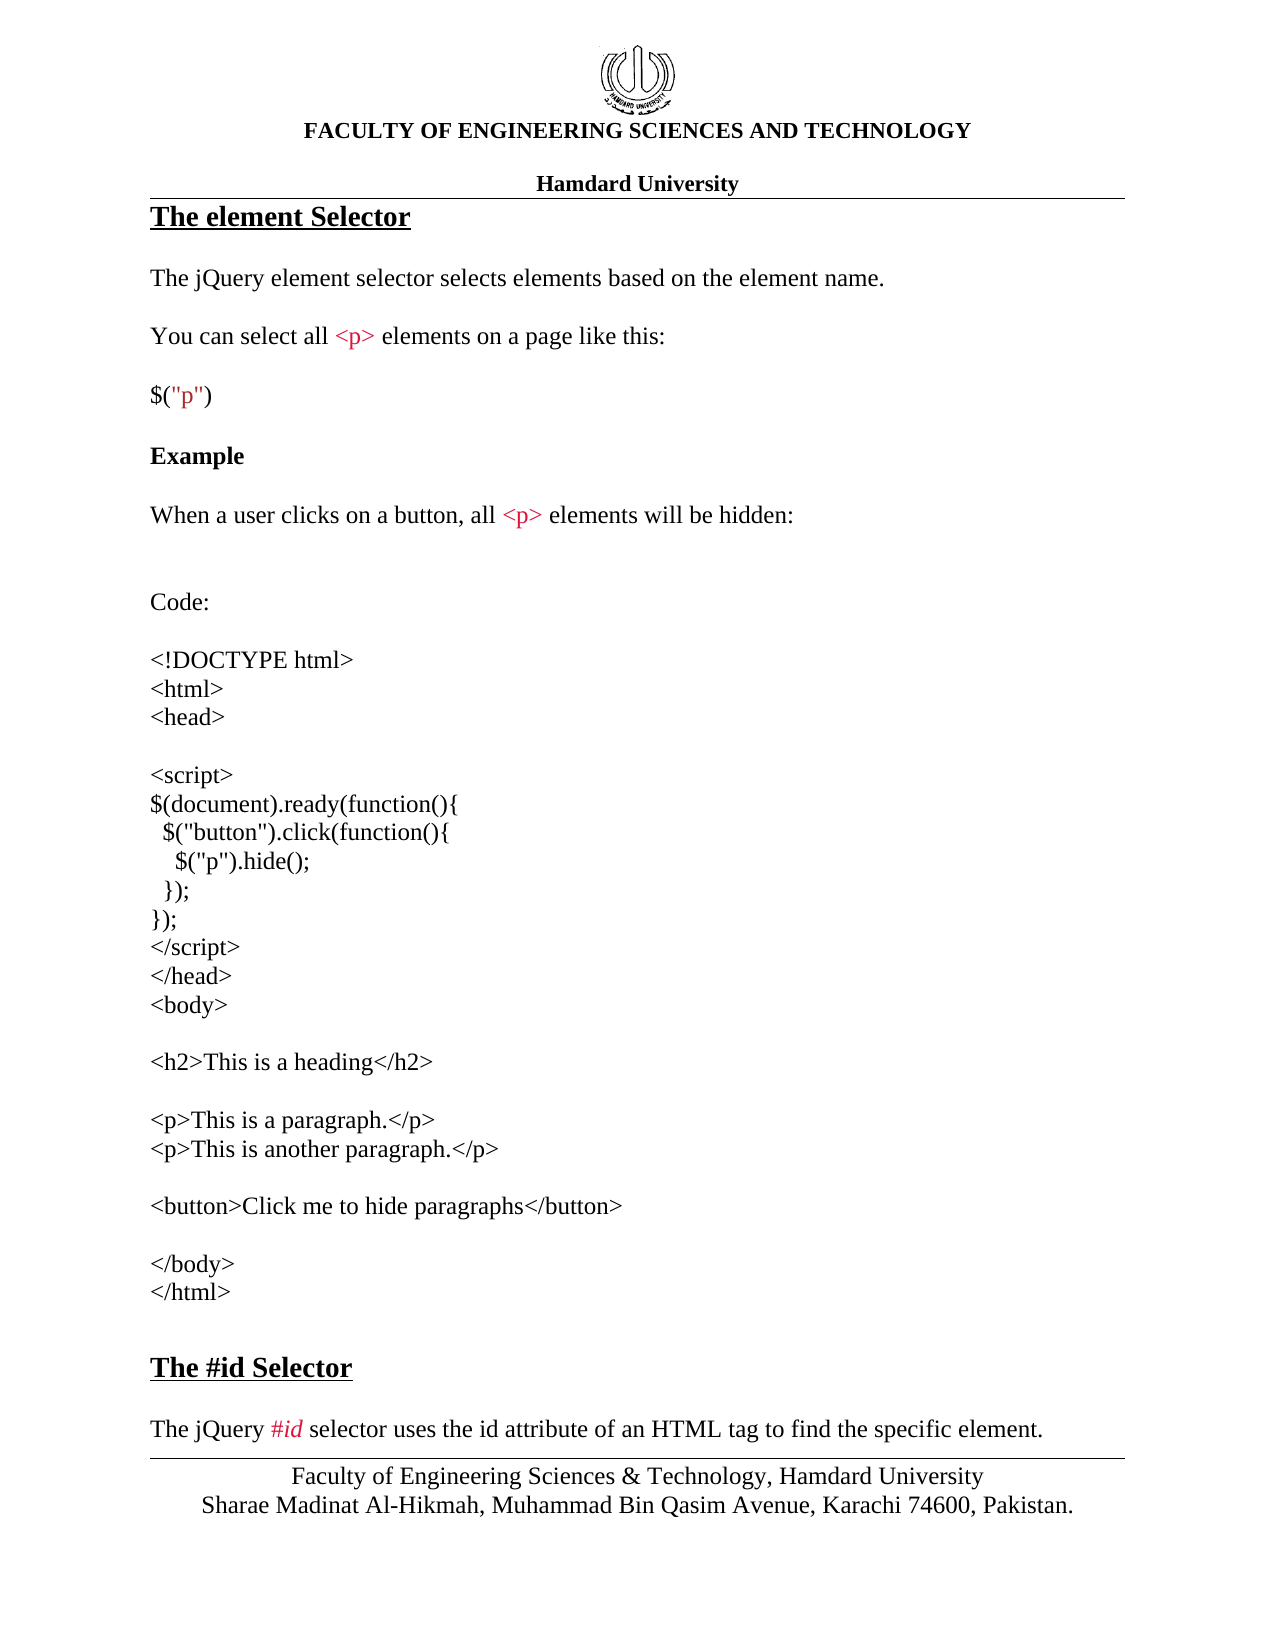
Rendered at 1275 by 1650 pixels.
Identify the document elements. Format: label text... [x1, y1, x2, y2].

text <h2>This is a heading</h2> [150, 1047, 1125, 1076]
text </script> [150, 932, 1125, 961]
text $("button").click(function(){ [150, 817, 1125, 846]
text <p>This is another paragraph.</p> [150, 1134, 1125, 1162]
text <p>This is a paragraph.</p> [150, 1105, 1125, 1134]
text $("p").hide(); [150, 846, 1125, 875]
text <html> [150, 674, 1125, 702]
text The jQuery element selector selects elements based on the element name. [150, 263, 1125, 291]
text When a user clicks on a button, all <p> elements will be hidden: [150, 500, 1125, 529]
text The jQuery #id selector uses the id attribute of an HTML tag to find the specific element. [150, 1414, 1125, 1443]
text <!DOCTYPE html> [150, 645, 1125, 674]
text </head> [150, 961, 1125, 990]
subtitle The element Selector [150, 199, 1125, 233]
text Example [150, 441, 1125, 470]
text </html> [150, 1277, 1125, 1306]
text $(document).ready(function(){ [150, 789, 1125, 817]
text Code: [150, 587, 1125, 616]
picture [598, 45, 677, 117]
text }); [150, 904, 1125, 932]
text You can select all <p> elements on a page like this: [150, 321, 1125, 350]
text </body> [150, 1249, 1125, 1277]
text <head> [150, 702, 1125, 731]
text <button>Click me to hide paragraphs</button> [150, 1191, 1125, 1220]
text $("p") [150, 380, 1125, 409]
text <script> [150, 760, 1125, 789]
subtitle The #id Selector [150, 1351, 1125, 1384]
text }); [150, 875, 1125, 904]
text <body> [150, 990, 1125, 1019]
